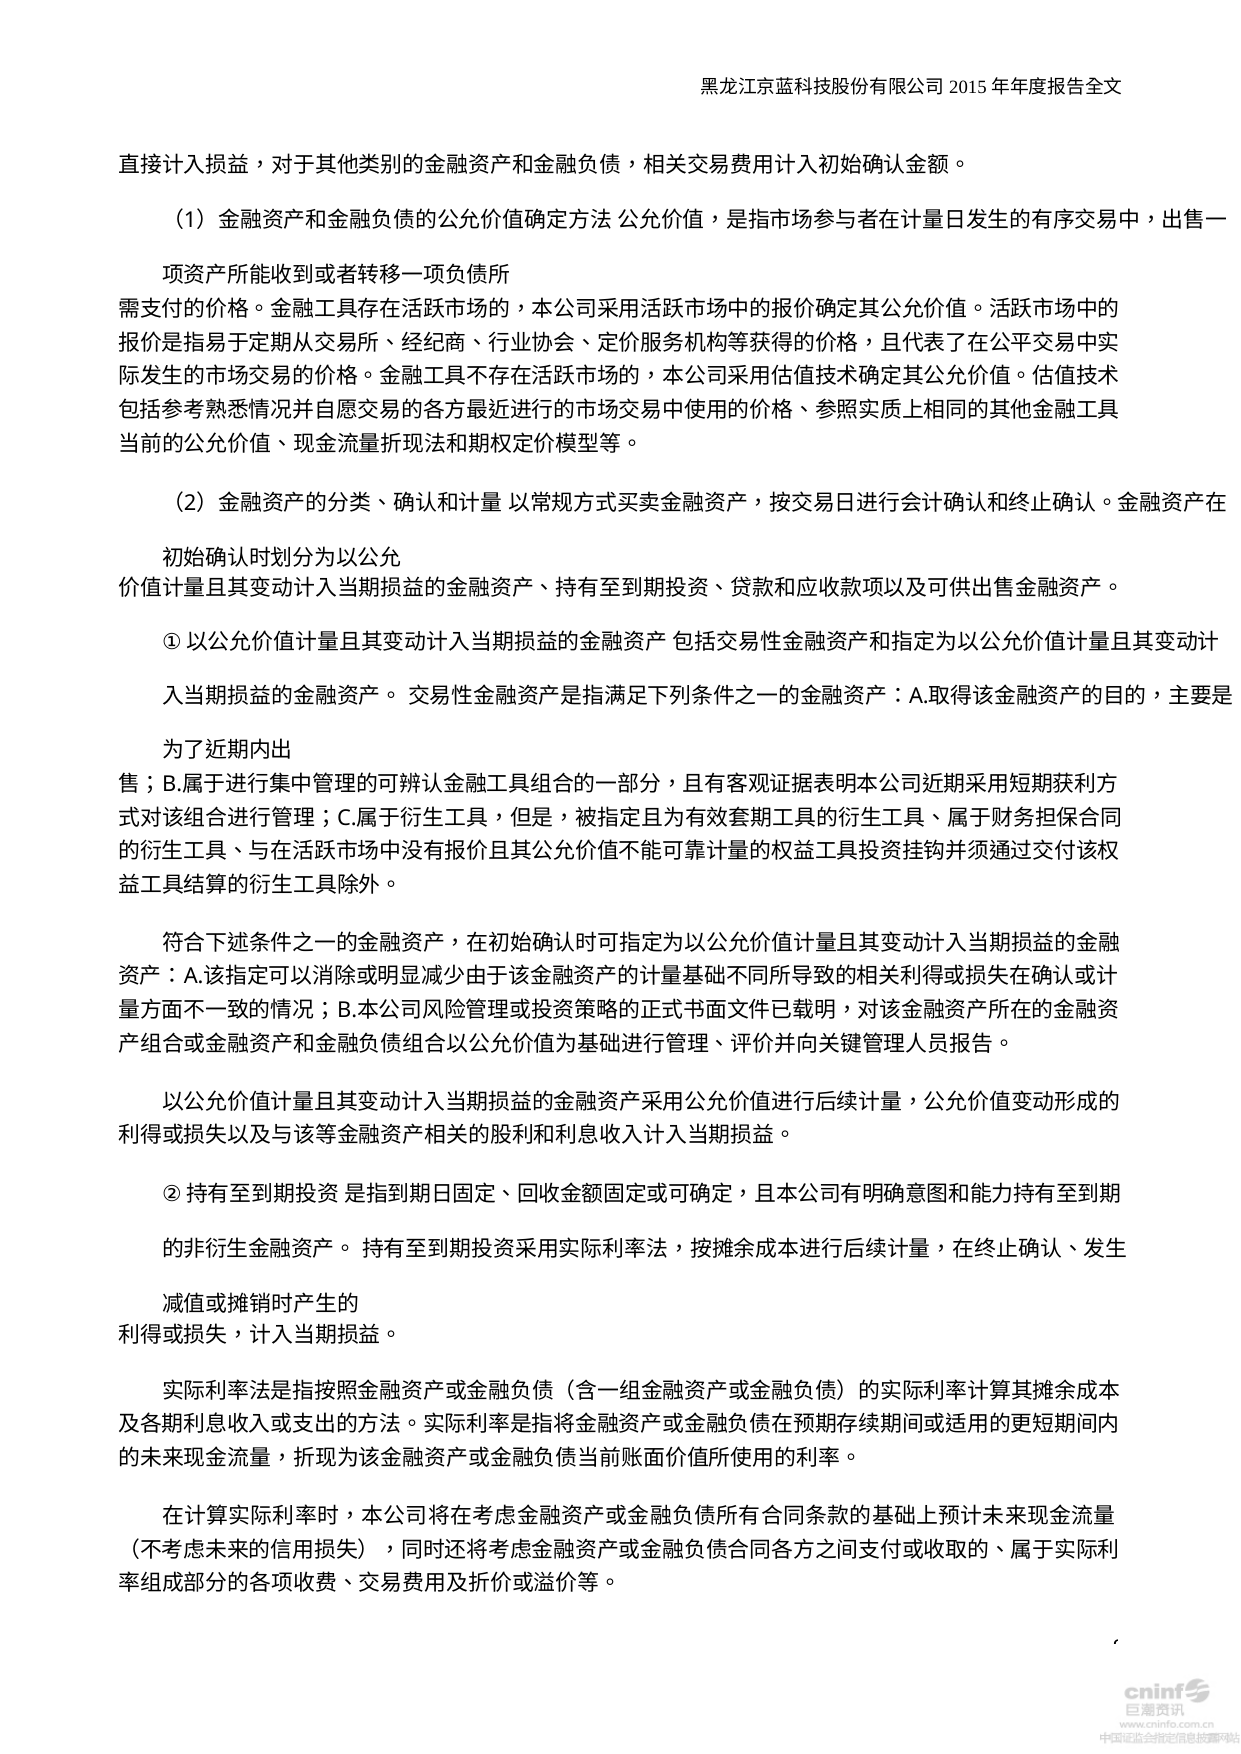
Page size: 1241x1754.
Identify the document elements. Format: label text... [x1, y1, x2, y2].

text 在计算实际利率时，本公司将在考虑金融资产或金融负债所有合同条款的基础上预计未来现金流量 [162, 1500, 1240, 1530]
text 实际利率法是指按照金融资产或金融负债（含一组金融资产或金融负债）的实际利率计算其摊余成本 及各期利息收入或支出的方法。实际利率是指将金融资产或金融负债在预期存续期间或适用的更短期间内 的未来现金流量，折现为该金融资产或金融负债当前账面价值所使用的利率。 [118, 1375, 1122, 1472]
text 需支付的价格。金融工具存在活跃市场的，本公司采用活跃市场中的报价确定其公允价值。活跃市场中的 报价是指易于定期从交易所、经纪商、行业协会、定价服务机构等获得的价格，且代表了在公平交易中实 际发生的市场交易的价格。金融工具不存在活跃市场的，本公司采用估值技术确定其公允价值。估值技术 包括参考熟悉情况并自愿交易的各方最近进行的市场交易中使用的价格、参照实质上相同的其他金融工具 当前的公允价值、现金流量折现法和期权定价模型等。 [118, 293, 1122, 457]
text 直接计入损益，对于其他类别的金融资产和金融负债，相关交易费用计入初始确认金额。 [118, 149, 1240, 179]
text 符合下述条件之一的金融资产，在初始确认时可指定为以公允价值计量且其变动计入当期损益的金融 资产：A.该指定可以消除或明显减少由于该金融资产的计量基础不同所导致的相关利得或损失在确认或计 量方面不一致的情况；B.本公司风险管理或投资策略的正式书面文件已载明，对该金融资产所在的金融资 产组合或金融资产和金融负债组合以公允价值为基础进行管理、评价并向关键管理人员报告。 [118, 927, 1122, 1057]
text 以公允价值计量且其变动计入当期损益的金融资产采用公允价值进行后续计量，公允价值变动形成的 利得或损失以及与该等金融资产相关的股利和利息收入计入当期损益。 [118, 1086, 1122, 1149]
text 售；B.属于进行集中管理的可辨认金融工具组合的一部分，且有客观证据表明本公司近期采用短期获利方 式对该组合进行管理；C.属于衍生工具，但是，被指定且为有效套期工具的衍生工具、属于财务担保合同 的衍生工具、与在活跃市场中没有报价且其公允价值不能可靠计量的权益工具投资挂钩并须通过交付该权 益工具结算的衍生工具除外。 [118, 768, 1122, 899]
text ①以公允价值计量且其变动计入当期损益的金融资产 包括交易性金融资产和指定为以公允价值计量且其变动计入当期损益的金融资产。 交易性金融资产是指满足下列条件之一的金融资产：A.取得该金融资产的目的，主要是为了近期内出 [162, 602, 1240, 764]
text （1）金融资产和金融负债的公允价值确定方法 公允价值，是指市场参与者在计量日发生的有序交易中，出售一项资产所能收到或者转移一项负债所 [162, 179, 1240, 289]
text （2）金融资产的分类、确认和计量 以常规方式买卖金融资产，按交易日进行会计确认和终止确认。金融资产在初始确认时划分为以公允 [162, 466, 1240, 576]
text ②持有至到期投资 是指到期日固定、回收金额固定或可确定，且本公司有明确意图和能力持有至到期的非衍生金融资产。 持有至到期投资采用实际利率法，按摊余成本进行后续计量，在终止确认、发生减值或摊销时产生的 [162, 1158, 1134, 1323]
text （不考虑未来的信用损失），同时还将考虑金融资产或金融负债合同各方之间支付或收取的、属于实际利 率组成部分的各项收费、交易费用及折价或溢价等。 [118, 1534, 1122, 1597]
text 价值计量且其变动计入当期损益的金融资产、持有至到期投资、贷款和应收款项以及可供出售金融资产。 [118, 576, 1240, 601]
text 利得或损失，计入当期损益。 [118, 1323, 1240, 1347]
picture [1099, 1673, 1241, 1754]
